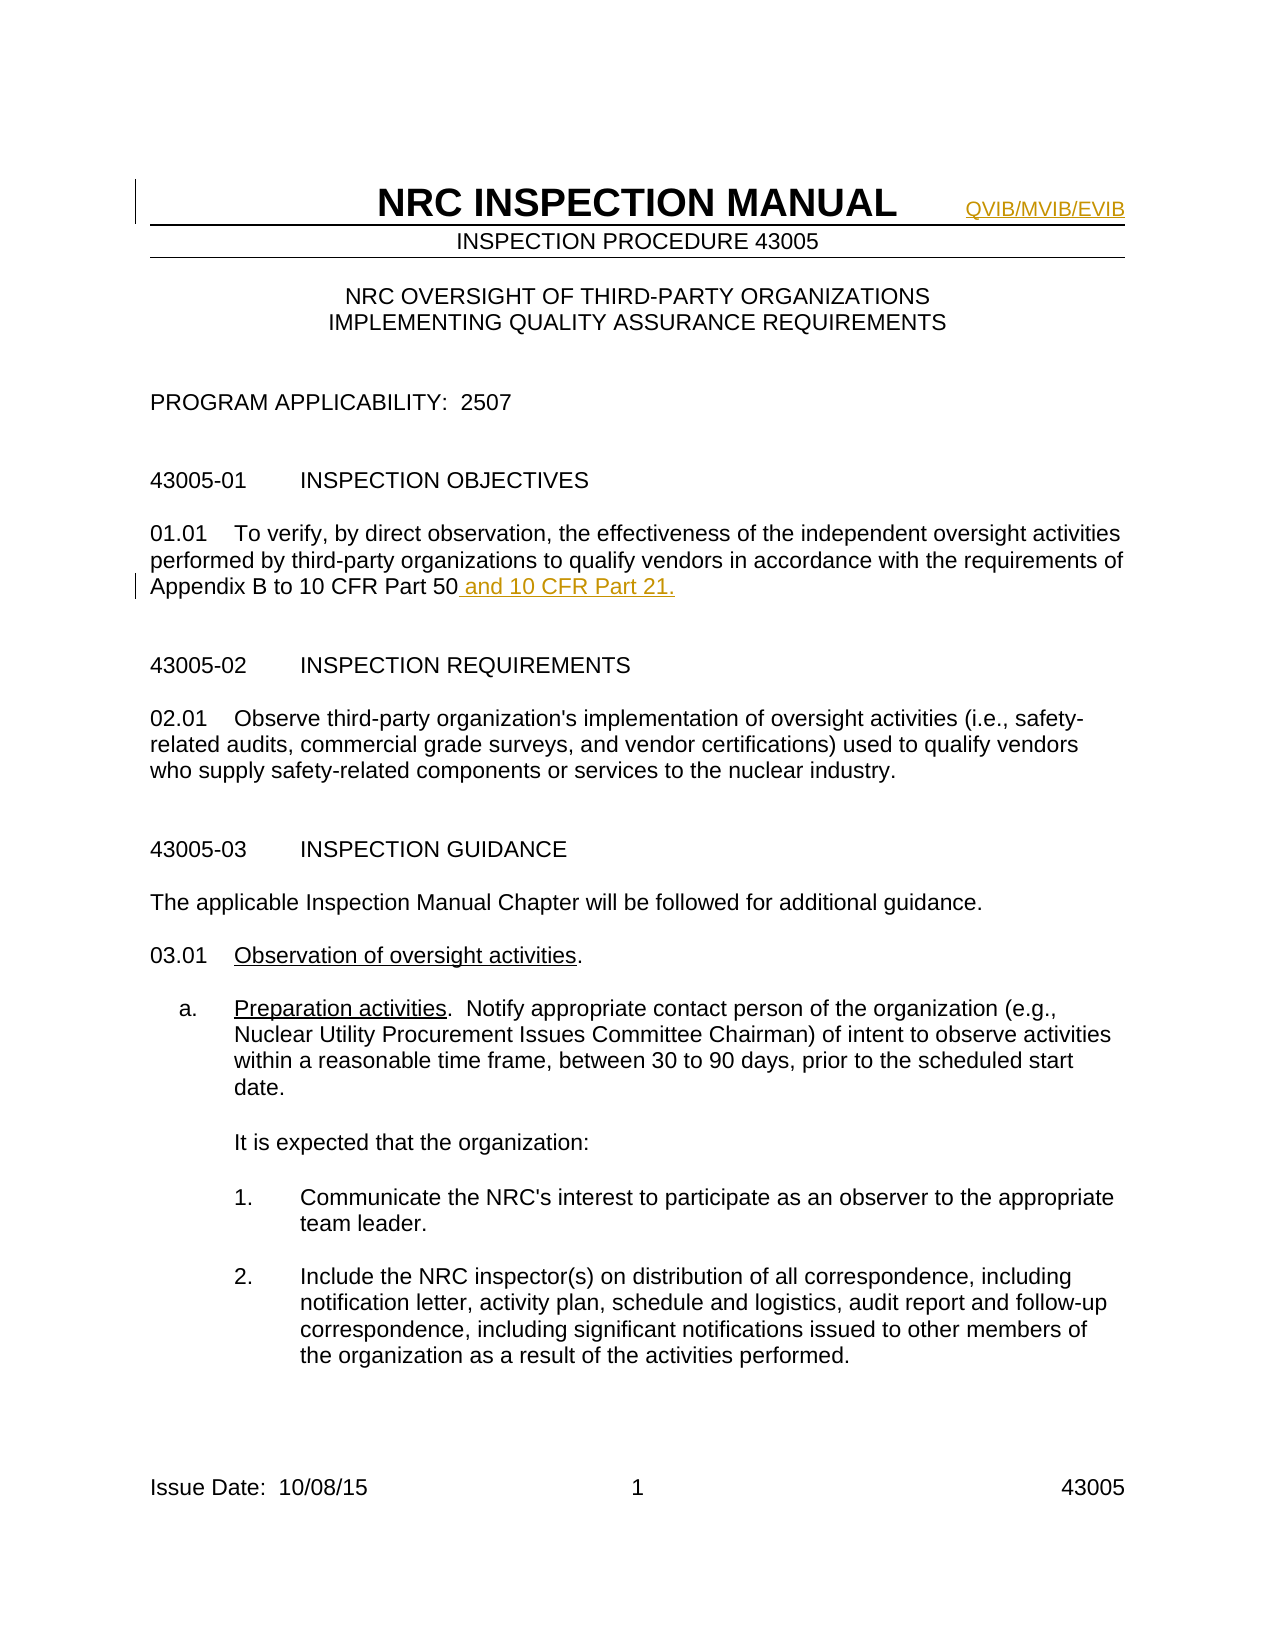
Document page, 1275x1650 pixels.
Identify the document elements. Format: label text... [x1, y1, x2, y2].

text IMPLEMENTING QUALITY ASSURANCE REQUIREMENTS [150, 309, 1125, 336]
text 02.01 Observe third-party organization's implementation of oversight activities (i.e., safety-related audits, commercial grade surveys, and vendor certifications) used to qualify vendors who supply safety-related components or services to the nuclear industry. [150, 705, 1125, 784]
text It is expected that the organization: [150, 1129, 1125, 1155]
text 01.01 To verify, by direct observation, the effectiveness of the independent oversight activities performed by third-party organizations to qualify vendors in accordance with the requirements of Appendix B to 10 CFR Part 50 [150, 520, 1125, 599]
text PROGRAM APPLICABILITY: 2507 [150, 388, 1125, 415]
text NRC OVERSIGHT OF THIRD-PARTY ORGANIZATIONS [150, 283, 1125, 309]
text 43005-02 INSPECTION REQUIREMENTS [150, 652, 1125, 678]
text INSPECTION PROCEDURE 43005 [150, 226, 1125, 257]
text 43005-03 INSPECTION GUIDANCE [150, 836, 1125, 863]
list Communicate the NRC's interest to participate as an observer to the appropriate team leader. [234, 1184, 1125, 1237]
list Preparation activities. Notify appropriate contact person of the organization (e.g., Nuclear Utility Procurement Issues Committee Chairman) of intent to observe activities within a reasonable time frame, between 30 to 90 days, prior to the scheduled start date. [178, 994, 1125, 1100]
text NRC INSPECTION MANUAL [150, 179, 1125, 224]
list Include the NRC inspector(s) on distribution of all correspondence, including notification letter, activity plan, schedule and logistics, audit report and follow-up correspondence, including significant notifications issued to other members of the organization as a result of the activities performed. [234, 1263, 1125, 1368]
text The applicable Inspection Manual Chapter will be followed for additional guidance. [150, 889, 1125, 916]
text 03.01 Observation of oversight activities. [150, 942, 1125, 968]
text 43005-01 INSPECTION OBJECTIVES [150, 467, 1125, 494]
